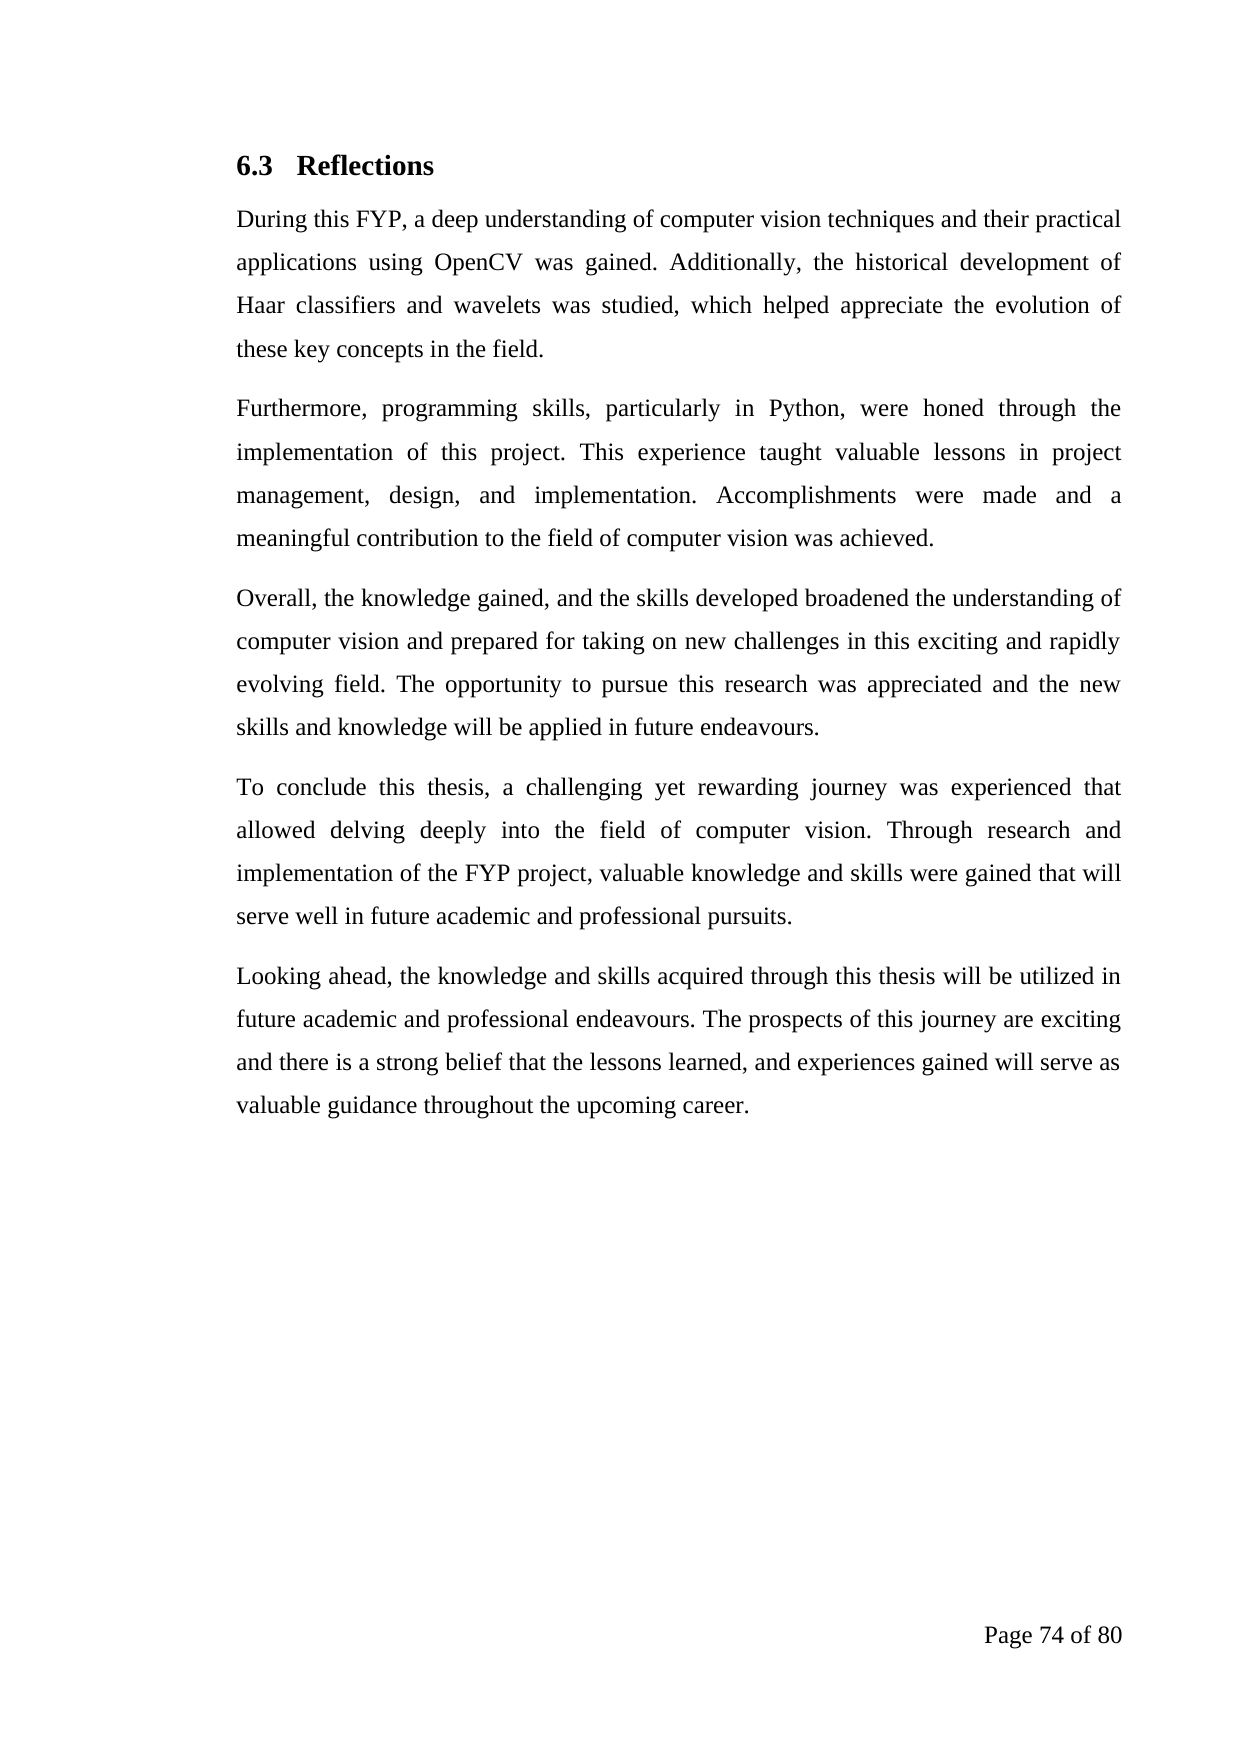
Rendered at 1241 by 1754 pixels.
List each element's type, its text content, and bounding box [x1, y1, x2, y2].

text To conclude this thesis, a challenging yet rewarding journey was experienced that allowed delving deeply into the field of computer vision. Through research and implementation of the FYP project, valuable knowledge and skills were gained that will serve well in future academic and professional pursuits. [236, 772, 1122, 930]
text Looking ahead, the knowledge and skills acquired through this thesis will be utilized in future academic and professional endeavours. The prospects of this journey are exciting and there is a strong belief that the lessons learned, and experiences gained will serve as valuable guidance throughout the upcoming career. [236, 961, 1122, 1119]
text Overall, the knowledge gained, and the skills developed broadened the understanding of computer vision and prepared for taking on new challenges in this exciting and rapidly evolving field. The opportunity to pursue this research was appreciated and the new skills and knowledge will be applied in future endeavours. [236, 583, 1122, 741]
subtitle Reflections [236, 148, 1122, 181]
text Furthermore, programming skills, particularly in Python, were honed through the implementation of this project. This experience taught valuable lessons in project management, design, and implementation. Accomplishments were made and a meaningful contribution to the field of computer vision was achieved. [236, 393, 1122, 552]
text During this FYP, a deep understanding of computer vision techniques and their practical applications using OpenCV was gained. Additionally, the historical development of Haar classifiers and wavelets was studied, which helped appreciate the evolution of these key concepts in the field. [236, 204, 1122, 362]
